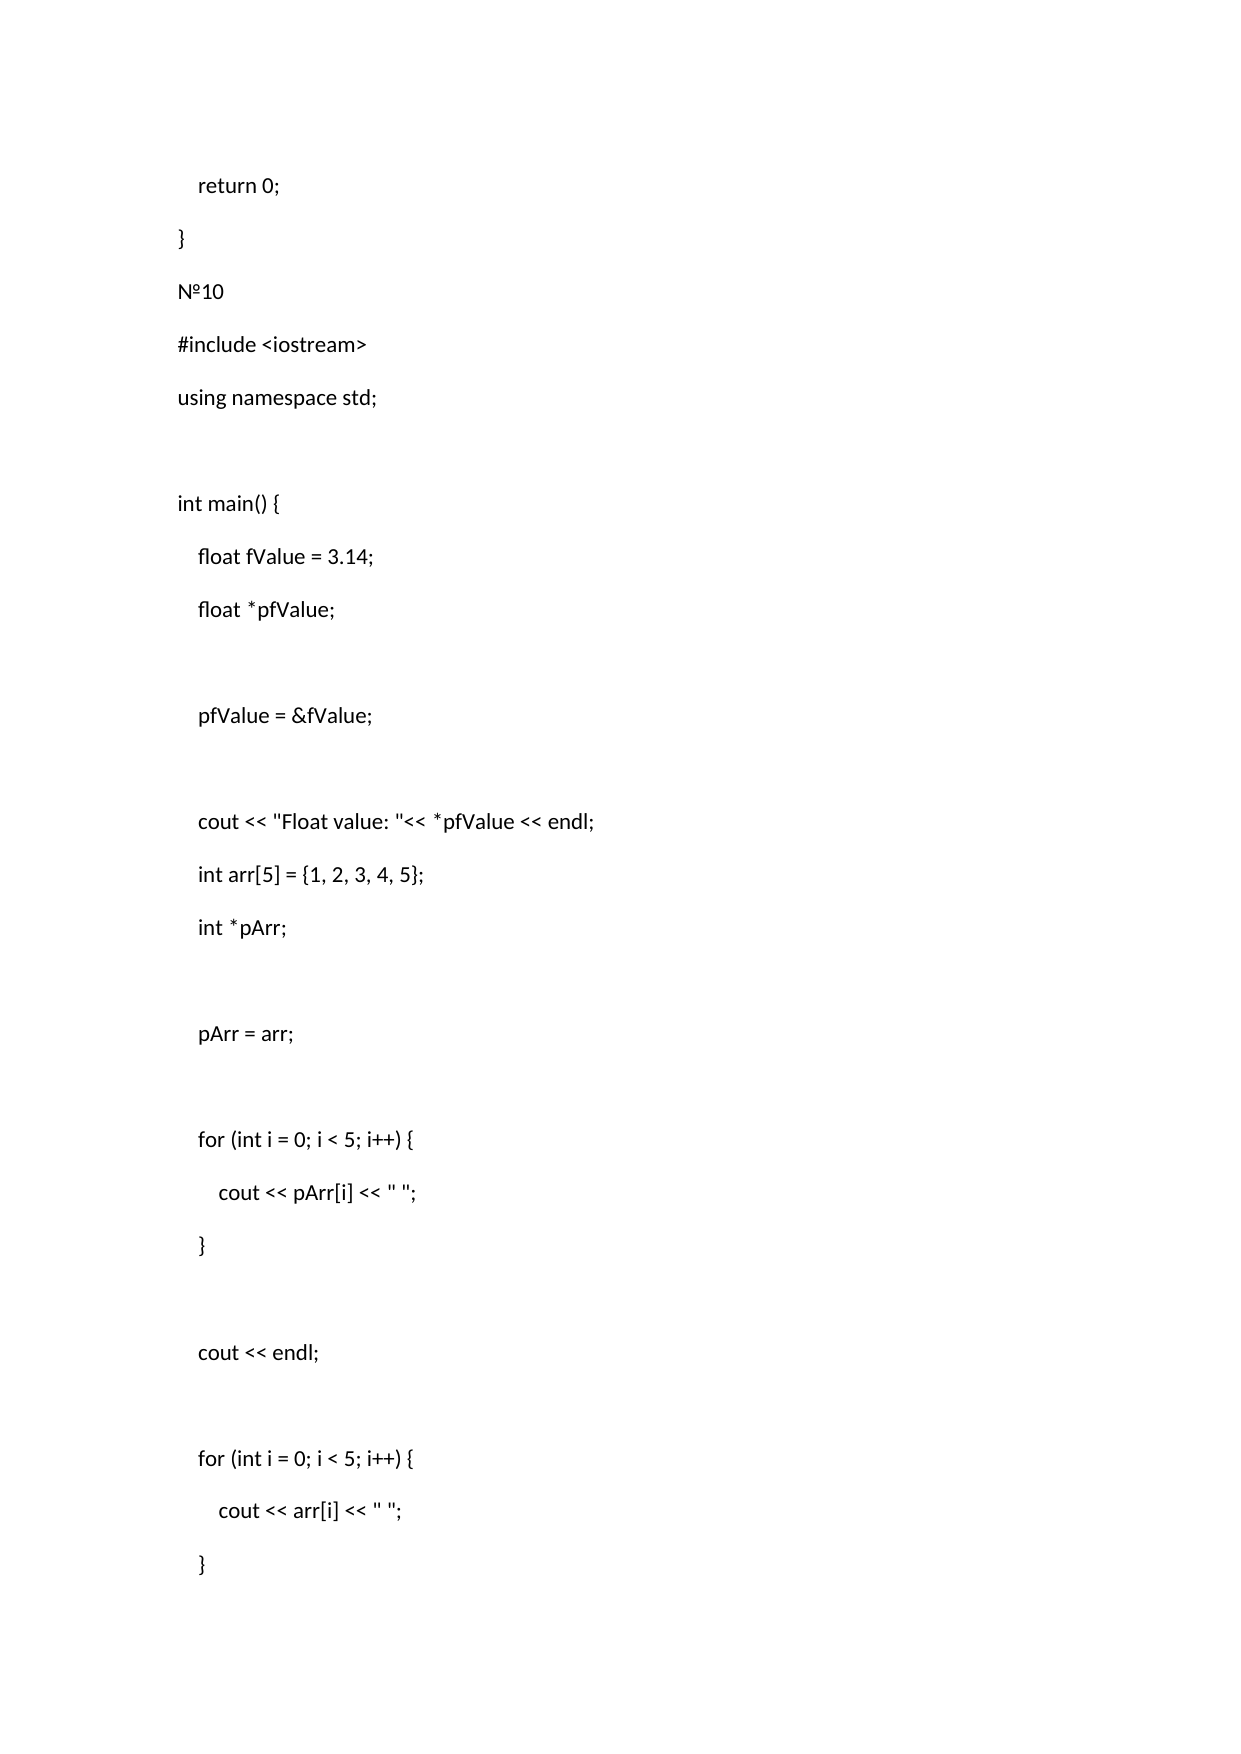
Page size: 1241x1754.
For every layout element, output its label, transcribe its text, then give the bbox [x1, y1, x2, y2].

text pfValue = &fValue; [177, 701, 1152, 729]
text cout << endl; [177, 1338, 1152, 1366]
text for (int i = 0; i < 5; i++) { [177, 1444, 1152, 1472]
text } [177, 224, 1152, 252]
text float *pfValue; [177, 595, 1152, 623]
text cout << pArr[i] << " "; [177, 1178, 1152, 1207]
text } [177, 1550, 1152, 1578]
text #include <iostream> [177, 330, 1152, 358]
text pArr = arr; [177, 1019, 1152, 1047]
text №10 [177, 277, 1152, 305]
text int *pArr; [177, 913, 1152, 941]
text } [177, 1232, 1152, 1259]
text using namespace std; [177, 383, 1152, 411]
text cout << arr[i] << " "; [177, 1497, 1152, 1525]
text for (int i = 0; i < 5; i++) { [177, 1126, 1152, 1153]
text cout << "Float value: "<< *pfValue << endl; [177, 807, 1152, 835]
text int arr[5] = {1, 2, 3, 4, 5}; [177, 860, 1152, 888]
text float fValue = 3.14; [177, 542, 1152, 570]
text return 0; [177, 171, 1152, 199]
text int main() { [177, 489, 1152, 517]
